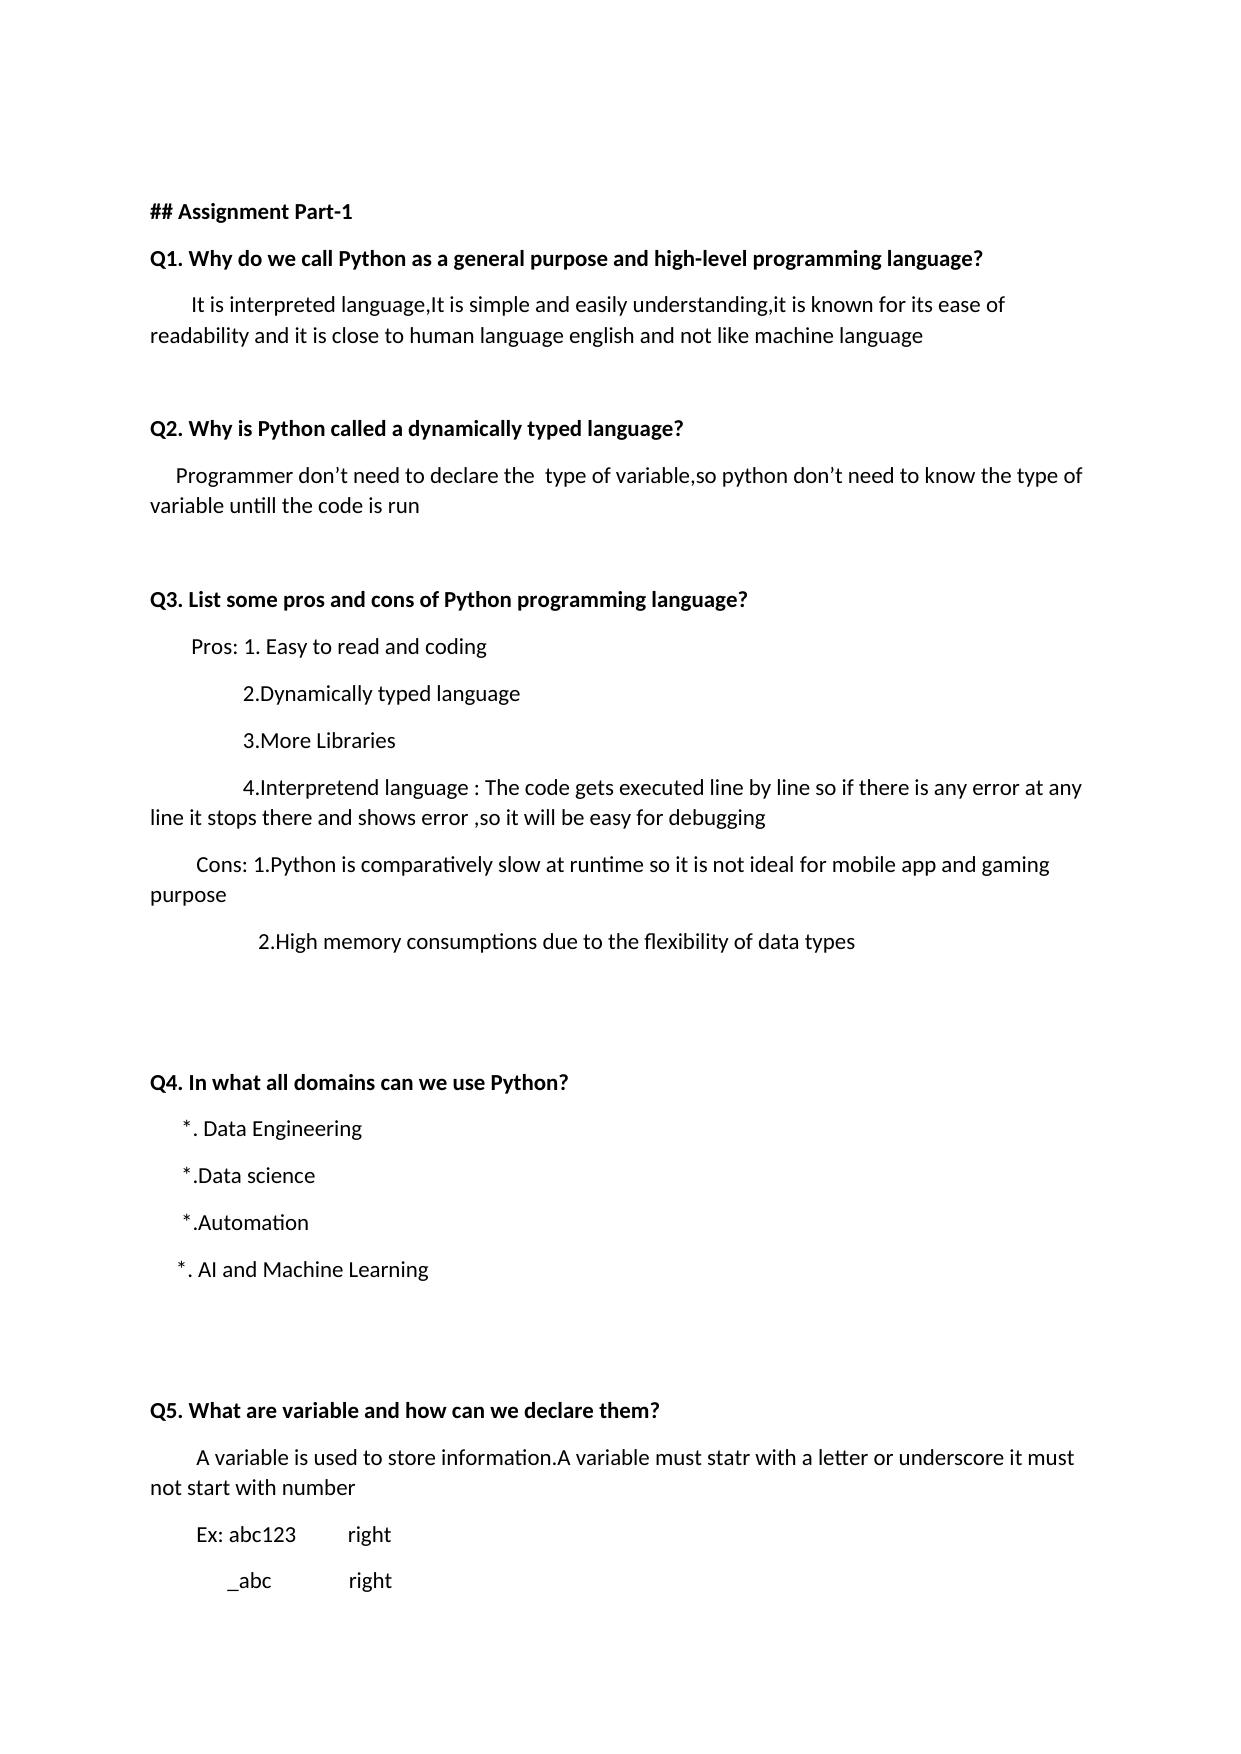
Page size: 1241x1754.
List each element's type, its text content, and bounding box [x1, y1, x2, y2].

text *.Data science [150, 1161, 1090, 1189]
text Ex: abc123 right [150, 1520, 1090, 1548]
text Q1. Why do we call Python as a general purpose and high-level programming language? [150, 244, 1090, 272]
text Cons: 1.Python is comparatively slow at runtime so it is not ideal for mobile app and gaming purpose [150, 850, 1090, 908]
text *. AI and Machine Learning [150, 1255, 1090, 1283]
text 2.Dynamically typed language [150, 679, 1090, 707]
text 4.Interpretend language : The code gets executed line by line so if there is any error at any line it stops there and shows error ,so it will be easy for debugging [150, 773, 1090, 831]
text 2.High memory consumptions due to the flexibility of data types [150, 927, 1090, 955]
text Pros: 1. Easy to read and coding [150, 632, 1090, 660]
text Programmer don’t need to declare the type of variable,so python don’t need to know the type of variable untill the code is run [150, 461, 1090, 520]
text ## Assignment Part-1 [150, 197, 1090, 225]
text Q2. Why is Python called a dynamically typed language? [150, 414, 1090, 443]
text _abc right [150, 1567, 1090, 1595]
text Q4. In what all domains can we use Python? [150, 1068, 1090, 1096]
text *. Data Engineering [150, 1114, 1090, 1143]
text 3.More Libraries [150, 726, 1090, 754]
text Q5. What are variable and how can we declare them? [150, 1396, 1090, 1424]
text A variable is used to store information.A variable must statr with a letter or underscore it must not start with number [150, 1443, 1090, 1501]
text It is interpreted language,It is simple and easily understanding,it is known for its ease of readability and it is close to human language english and not like machine language [150, 291, 1090, 349]
text *.Automation [150, 1208, 1090, 1236]
text Q3. List some pros and cons of Python programming language? [150, 585, 1090, 613]
